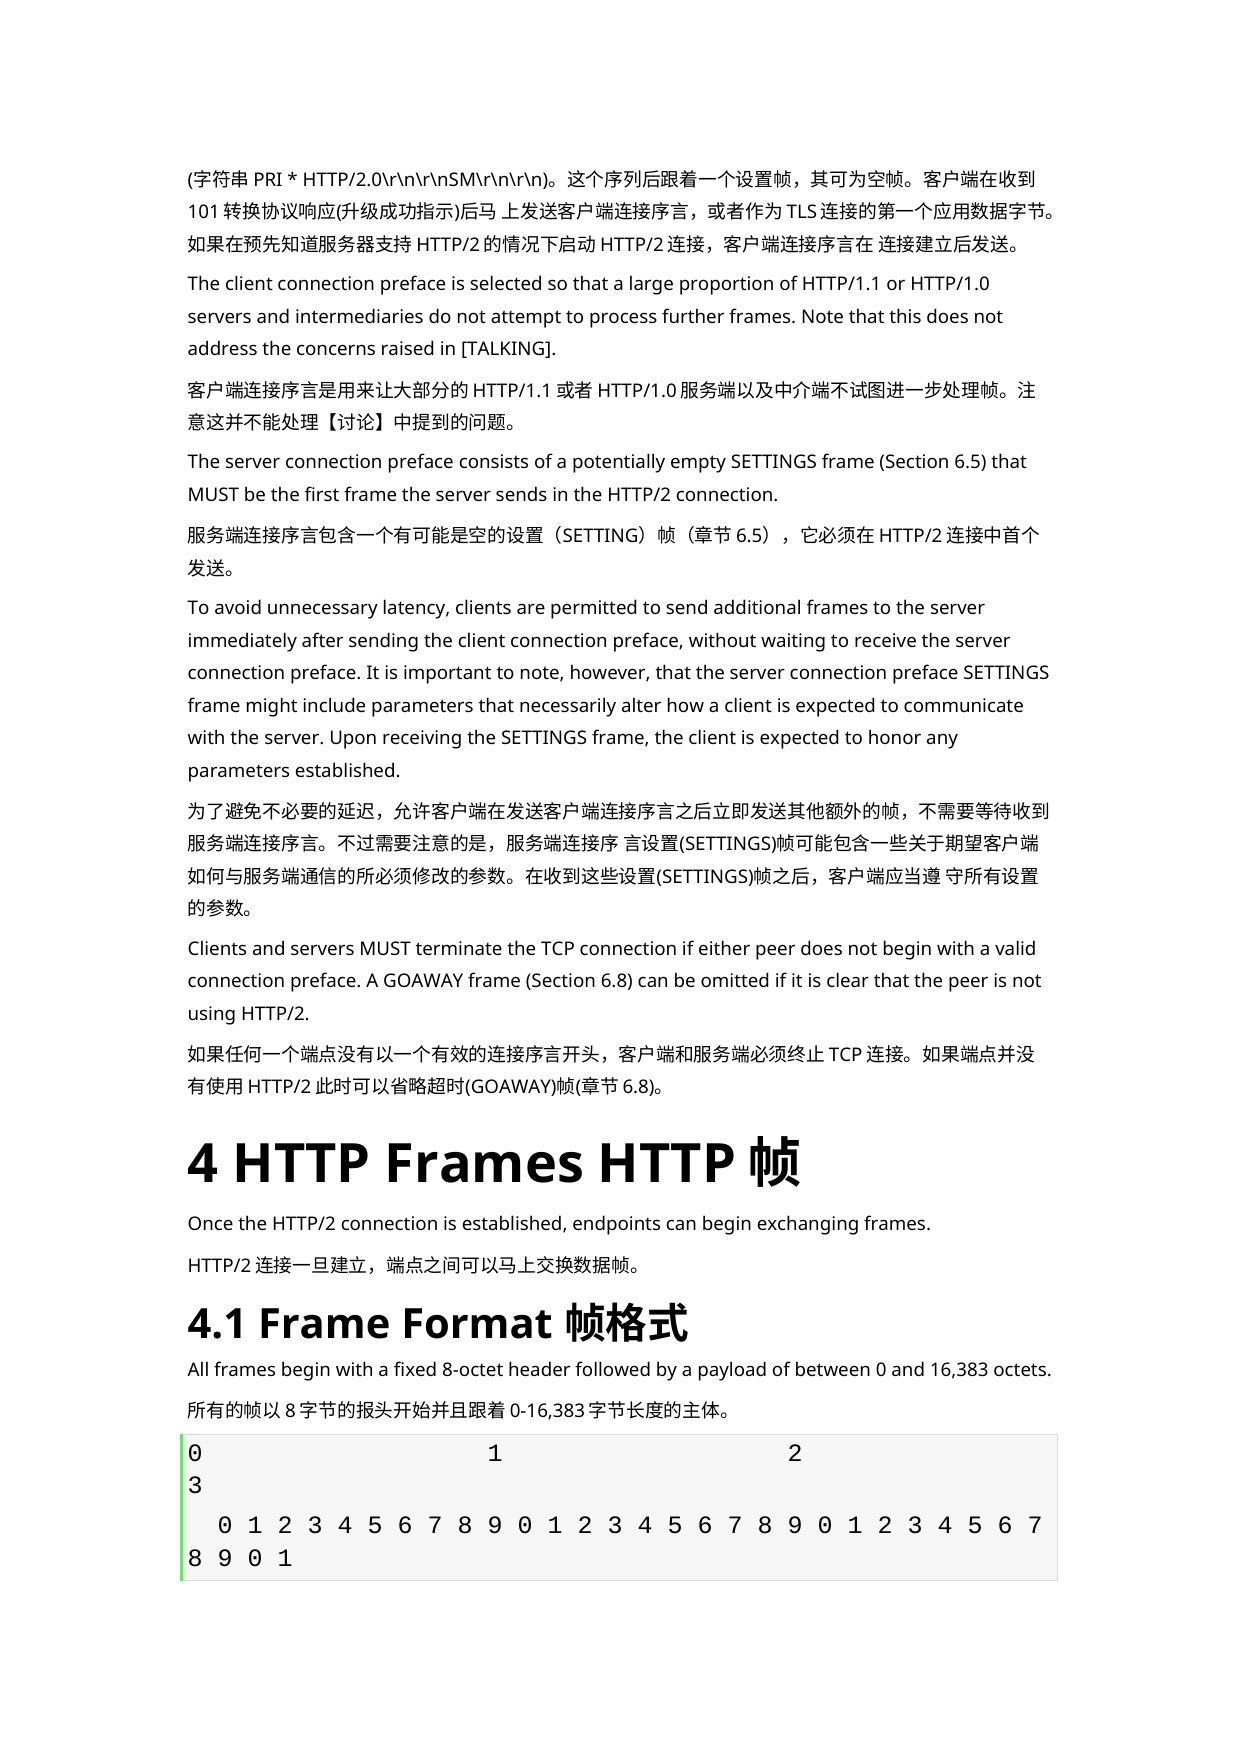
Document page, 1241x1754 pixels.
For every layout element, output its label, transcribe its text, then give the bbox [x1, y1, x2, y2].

text 4.1 Frame Format 帧格式 [187, 1288, 1053, 1353]
text 服务端连接序言包含一个有可能是空的设置（SETTING）帧（章节6.5），它必须在HTTP/2连接中首个发送。 [187, 518, 1053, 583]
text 所有的帧以8字节的报头开始并且跟着0-16,383字节长度的主体。 [187, 1393, 1053, 1426]
text The client connection preface is selected so that a large proportion of HTTP/1.1 or HTTP/1.0 servers and intermediaries do not attempt to process further frames. Note that this does not address the concerns raised in [TALKING]. [187, 267, 1053, 365]
text (字符串PRI * HTTP/2.0\r\n\r\nSM\r\n\r\n)。这个序列后跟着一个设置帧，其可为空帧。客户端在收到101转换协议响应(升级成功指示)后马 上发送客户端连接序言，或者作为TLS连接的第一个应用数据字节。如果在预先知道服务器支持HTTP/2的情况下启动HTTP/2连接，客户端连接序言在 连接建立后发送。 [187, 162, 1053, 259]
text All frames begin with a fixed 8-octet header followed by a payload of between 0 and 16,383 octets. [187, 1353, 1053, 1385]
text Clients and servers MUST terminate the TCP connection if either peer does not begin with a valid connection preface. A GOAWAY frame (Section 6.8) can be omitted if it is clear that the peer is not using HTTP/2. [187, 932, 1053, 1029]
text 0 1 2 3 [183, 1435, 1057, 1503]
text Once the HTTP/2 connection is established, endpoints can begin exchanging frames. [187, 1207, 1053, 1240]
text 0 1 2 3 4 5 6 7 8 9 0 1 2 3 4 5 6 7 8 9 0 1 2 3 4 5 6 7 8 9 0 1 [183, 1506, 1057, 1580]
text To avoid unnecessary latency, clients are permitted to send additional frames to the server immediately after sending the client connection preface, without waiting to receive the server connection preface. It is important to note, however, that the server connection preface SETTINGS frame might include parameters that necessarily alter how a client is expected to communicate with the server. Upon receiving the SETTINGS frame, the client is expected to honor any parameters established. [187, 591, 1053, 786]
text 为了避免不必要的延迟，允许客户端在发送客户端连接序言之后立即发送其他额外的帧，不需要等待收到服务端连接序言。不过需要注意的是，服务端连接序 言设置(SETTINGS)帧可能包含一些关于期望客户端如何与服务端通信的所必须修改的参数。在收到这些设置(SETTINGS)帧之后，客户端应当遵 守所有设置的参数。 [187, 794, 1053, 924]
text 4 HTTP Frames HTTP帧 [187, 1110, 1053, 1207]
text 客户端连接序言是用来让大部分的HTTP/1.1或者HTTP/1.0服务端以及中介端不试图进一步处理帧。注意这并不能处理【讨论】中提到的问题。 [187, 373, 1053, 438]
text The server connection preface consists of a potentially empty SETTINGS frame (Section 6.5) that MUST be the first frame the server sends in the HTTP/2 connection. [187, 445, 1053, 510]
text 如果任何一个端点没有以一个有效的连接序言开头，客户端和服务端必须终止TCP连接。如果端点并没有使用HTTP/2此时可以省略超时(GOAWAY)帧(章节6.8)。 [187, 1037, 1053, 1102]
text HTTP/2连接一旦建立，端点之间可以马上交换数据帧。 [187, 1248, 1053, 1280]
